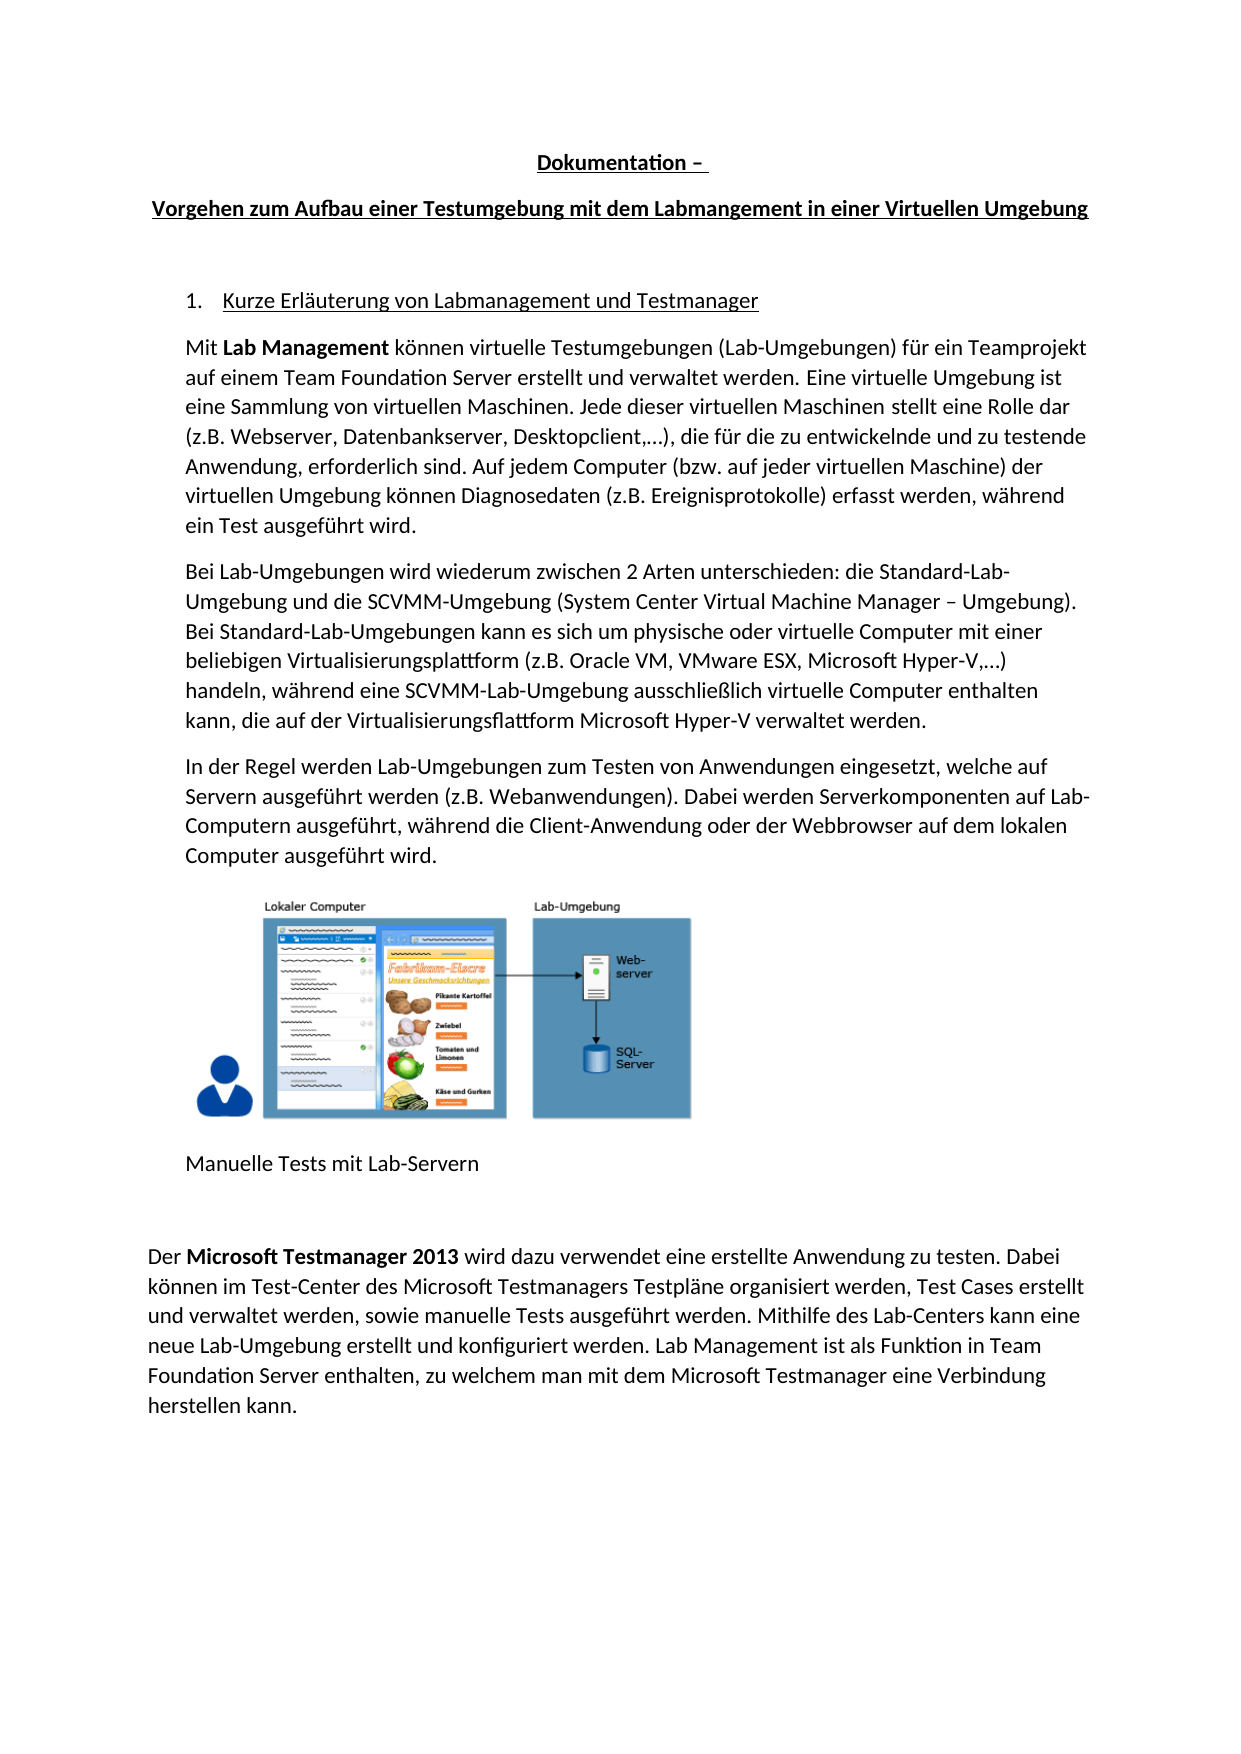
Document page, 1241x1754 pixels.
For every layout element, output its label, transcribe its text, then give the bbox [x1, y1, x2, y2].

list Kurze Erläuterung von Labmanagement und Testmanager [185, 287, 1093, 315]
text Bei Lab-Umgebungen wird wiederum zwischen 2 Arten unterschieden: die Standard-Lab-Umgebung und die SCVMM-Umgebung (System Center Virtual Machine Manager – Umgebung). Bei Standard-Lab-Umgebungen kann es sich um physische oder virtuelle Computer mit einer beliebigen Virtualisierungsplattform (z.B. Oracle VM, VMware ESX, Microsoft Hyper-V,…) handeln, während eine SCVMM-Lab-Umgebung ausschließlich virtuelle Computer enthalten kann, die auf der Virtualisierungsflattform Microsoft Hyper-V verwaltet werden. [185, 557, 1093, 734]
text In der Regel werden Lab-Umgebungen zum Testen von Anwendungen eingesetzt, welche auf Servern ausgeführt werden (z.B. Webanwendungen). Dabei werden Serverkomponenten auf Lab-Computern ausgeführt, während die Client-Anwendung oder der Webbrowser auf dem lokalen Computer ausgeführt wird. [185, 752, 1093, 869]
text Mit Lab Management können virtuelle Testumgebungen (Lab-Umgebungen) für ein Teamprojekt auf einem Team Foundation Server erstellt und verwaltet werden. Eine virtuelle Umgebung ist eine Sammlung von virtuellen Maschinen. Jede dieser virtuellen Maschinen stellt eine Rolle dar (z.B. Webserver, Datenbankserver, Desktopclient,…), die für die zu entwickelnde und zu testende Anwendung, erforderlich sind. Auf jedem Computer (bzw. auf jeder virtuellen Maschine) der virtuellen Umgebung können Diagnosedaten (z.B. Ereignisprotokolle) erfasst werden, während ein Test ausgeführt wird. [185, 333, 1093, 539]
picture [185, 887, 711, 1132]
text Manuelle Tests mit Lab-Servern [185, 1149, 1093, 1178]
text Der Microsoft Testmanager 2013 wird dazu verwendet eine erstellte Anwendung zu testen. Dabei können im Test-Center des Microsoft Testmanagers Testpläne organisiert werden, Test Cases erstellt und verwaltet werden, sowie manuelle Tests ausgeführt werden. Mithilfe des Lab-Centers kann eine neue Lab-Umgebung erstellt und konfiguriert werden. Lab Management ist als Funktion in Team Foundation Server enthalten, zu welchem man mit dem Microsoft Testmanager eine Verbindung herstellen kann. [148, 1242, 1093, 1419]
text Vorgehen zum Aufbau einer Testumgebung mit dem Labmangement in einer Virtuellen Umgebung [148, 194, 1093, 222]
text Dokumentation – [148, 148, 1093, 176]
